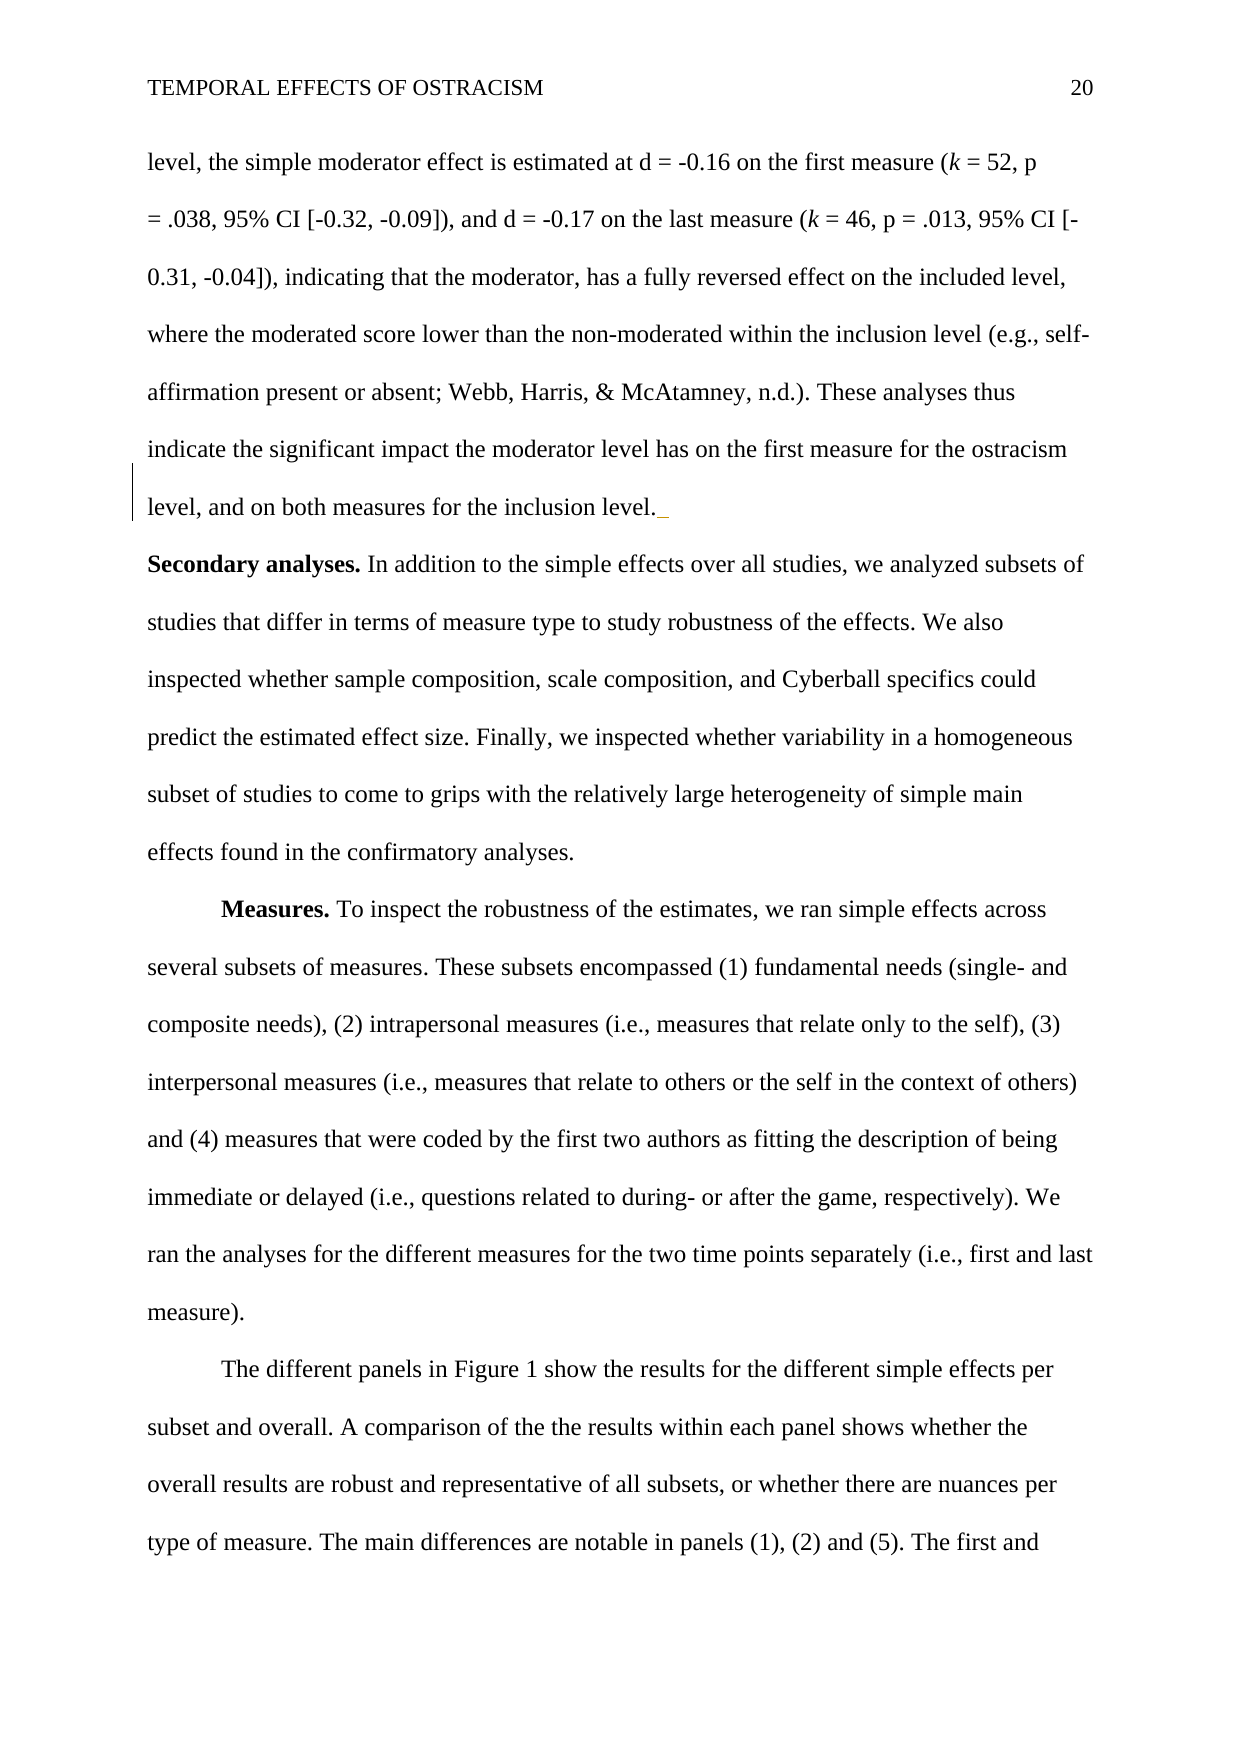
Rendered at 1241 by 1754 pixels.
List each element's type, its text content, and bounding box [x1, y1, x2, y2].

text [147, 147, 1093, 521]
text Secondary analyses. In addition to the simple effects over all studies, we analyzed subsets of studies that differ in terms of measure type to study robustness of the effects. We also inspected whether sample composition, scale composition, and Cyberball specifics could predict the estimated effect size. Finally, we inspected whether variability in a homogeneous subset of studies to come to grips with the relatively large heterogeneity of simple main effects found in the confirmatory analyses. [147, 549, 1093, 866]
text Measures. To inspect the robustness of the estimates, we ran simple effects across several subsets of measures. These subsets encompassed (1) fundamental needs (single- and composite needs), (2) intrapersonal measures (i.e., measures that relate only to the self), (3) interpersonal measures (i.e., measures that relate to others or the self in the context of others) and (4) measures that were coded by the first two authors as fitting the description of being immediate or delayed (i.e., questions related to during- or after the game, respectively). We ran the analyses for the different measures for the two time points separately (i.e., first and last measure). [147, 894, 1093, 1326]
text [147, 1354, 1093, 1556]
